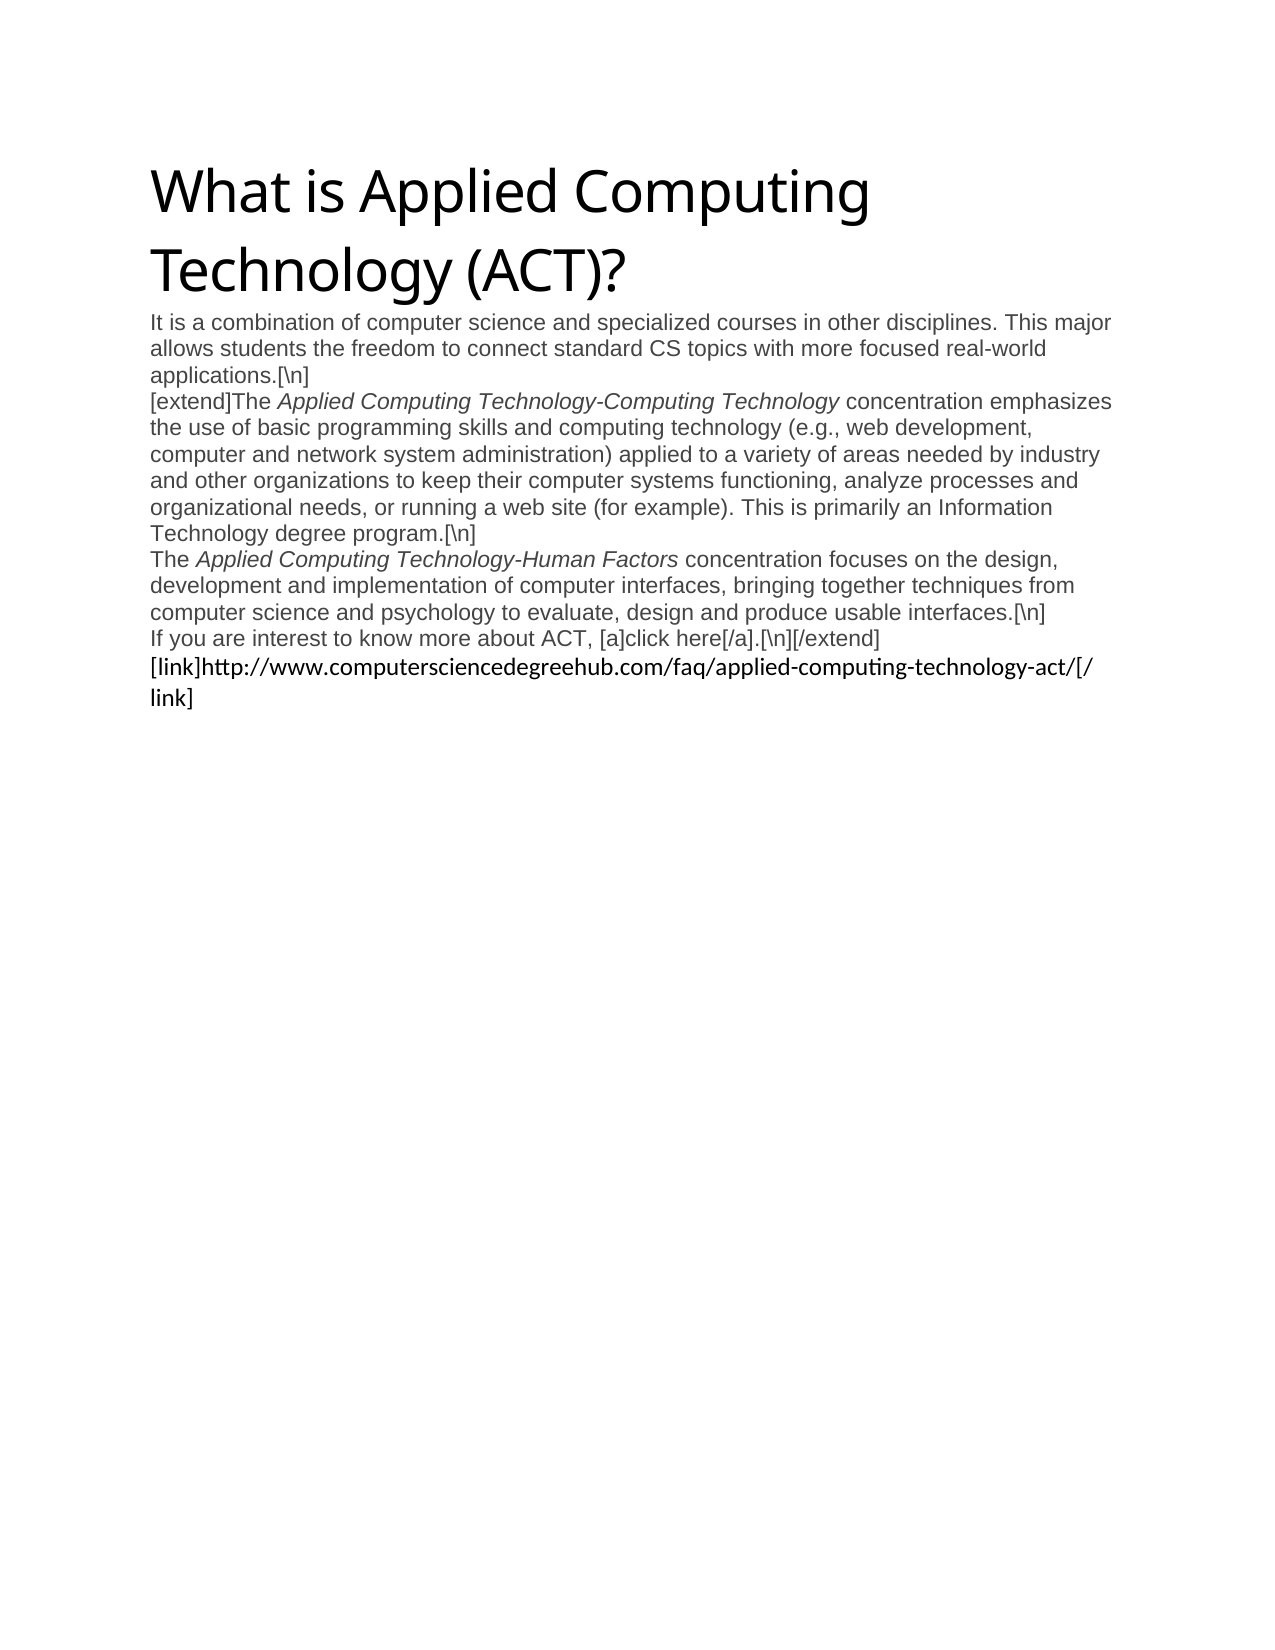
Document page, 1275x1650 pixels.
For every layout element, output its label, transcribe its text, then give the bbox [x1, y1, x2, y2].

text The Applied Computing Technology-Human Factors concentration focuses on the design, development and implementation of computer interfaces, bringing together techniques from computer science and psychology to evaluate, design and produce usable interfaces.[\n] [150, 546, 1125, 625]
text [extend]The Applied Computing Technology-Computing Technology concentration emphasizes the use of basic programming skills and computing technology (e.g., web development, computer and network system administration) applied to a variety of areas needed by industry and other organizations to keep their computer systems functioning, analyze processes and organizational needs, or running a web site (for example). This is primarily an Information Technology degree program.[\n] [150, 388, 1125, 546]
text [link]http://www.computersciencedegreehub.com/faq/applied-computing-technology-act/[/link] [150, 652, 1125, 713]
text It is a combination of computer science and specialized courses in other disciplines. This major allows students the freedom to connect standard CS topics with more focused real-world applications.[\n] [150, 309, 1125, 388]
text If you are interest to know more about ACT, [a]click here[/a].[\n][/extend] [150, 625, 1125, 652]
title What is Applied Computing Technology (ACT)? [150, 150, 1125, 309]
